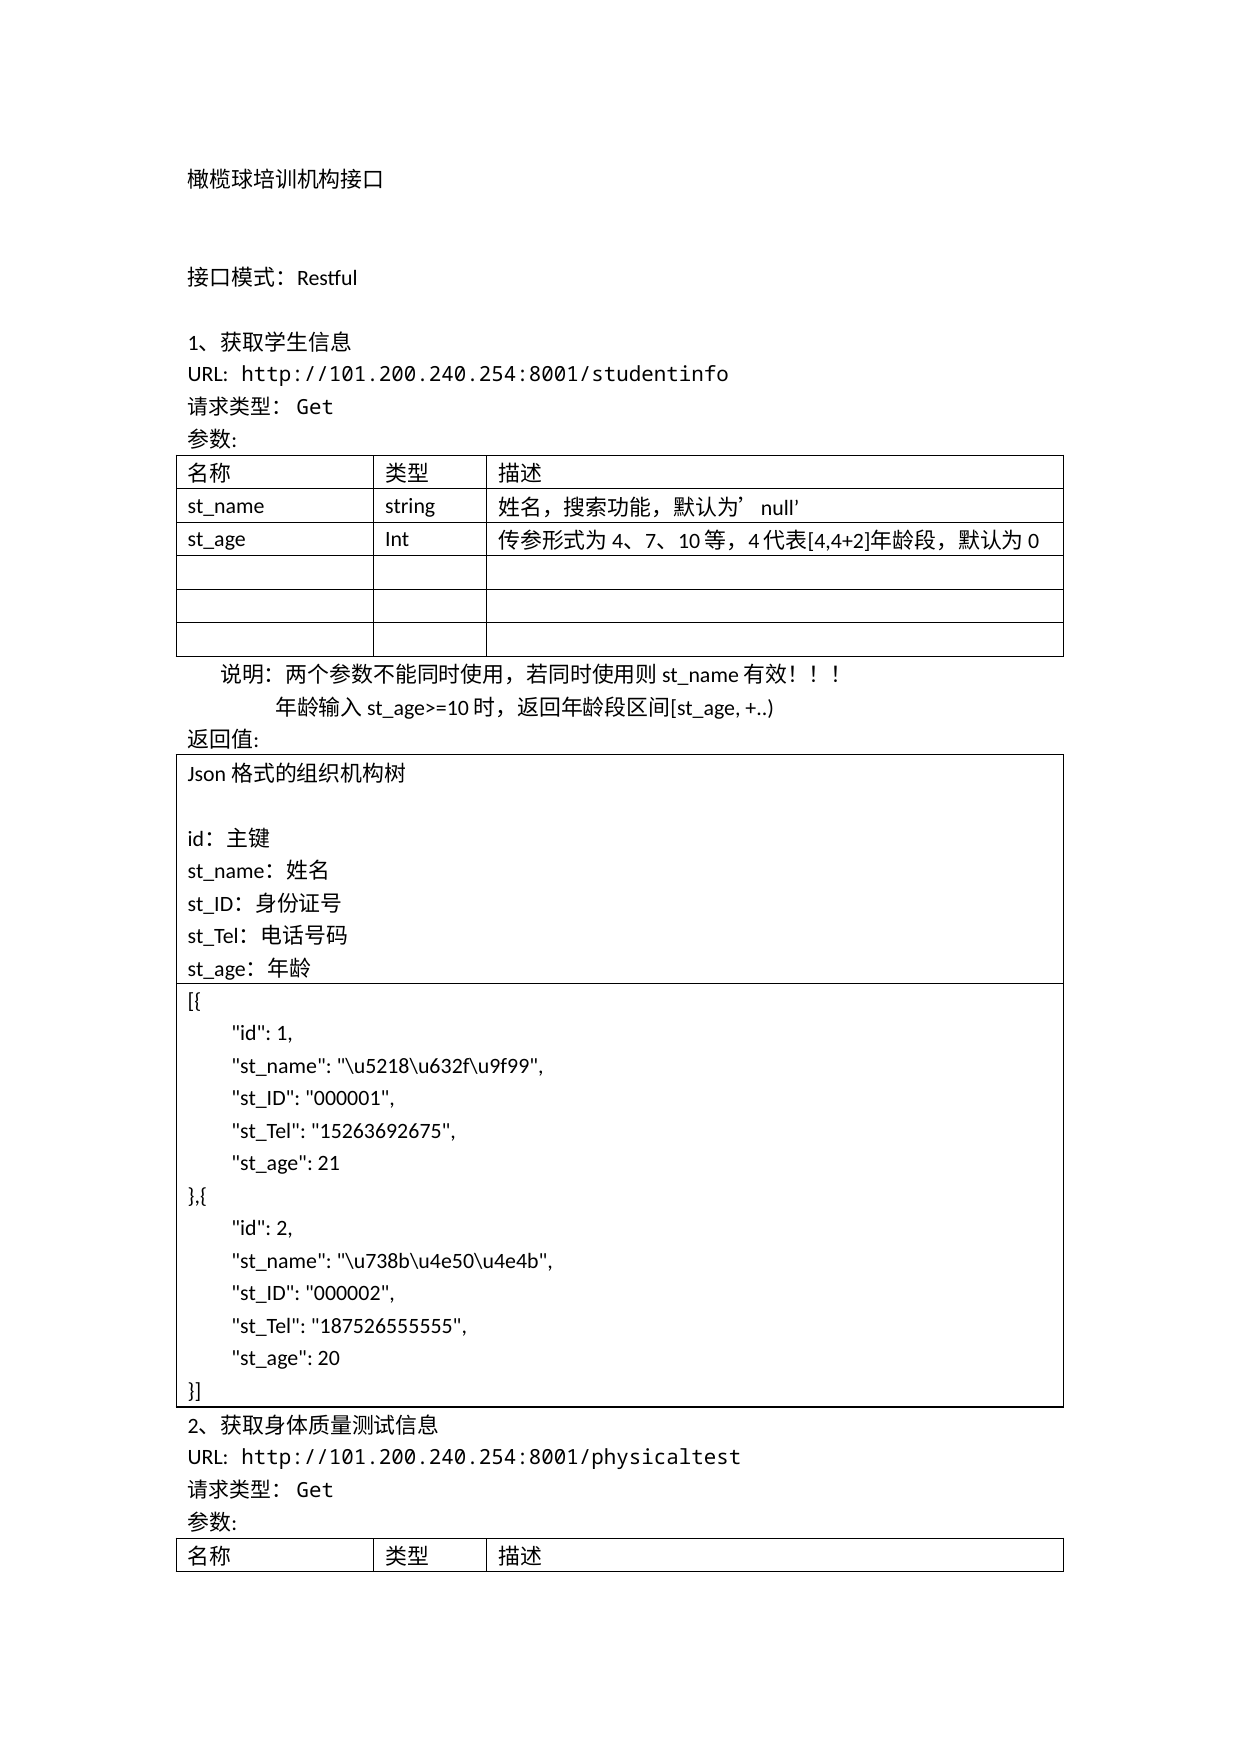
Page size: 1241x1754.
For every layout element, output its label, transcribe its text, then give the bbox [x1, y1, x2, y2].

text 参数: [187, 422, 1053, 454]
table_cell [177, 556, 373, 589]
text 参数: [187, 1505, 1053, 1537]
table_cell 姓名，搜索功能，默认为’null’ [487, 489, 1063, 522]
table_header 类型 [374, 456, 486, 488]
table_cell 传参形式为4、7、10等，4代表[4,4+2]年龄段，默认为0 [487, 523, 1063, 555]
text URL: http://101.200.240.254:8001/studentinfo [187, 357, 1053, 389]
table_cell [487, 623, 1063, 656]
table_cell [487, 556, 1063, 589]
table_cell [374, 556, 486, 589]
table_header 类型 [374, 1539, 486, 1571]
table_header 描述 [487, 456, 1063, 488]
text 返回值: [187, 722, 1053, 754]
table_cell Int [374, 523, 486, 555]
table_header 名称 [177, 456, 373, 488]
table_cell [487, 590, 1063, 622]
table_cell st_age [177, 523, 373, 555]
text 橄榄球培训机构接口 [187, 162, 1053, 194]
table_cell st_name [177, 489, 373, 522]
text URL: http://101.200.240.254:8001/physicaltest [187, 1440, 1053, 1472]
table_cell [374, 590, 486, 622]
text 请求类型： Get [187, 1472, 1053, 1505]
text 请求类型： Get [187, 389, 1053, 422]
table_cell [177, 623, 373, 656]
text 接口模式：Restful [187, 259, 1053, 292]
list 获取学生信息 [187, 324, 1053, 357]
table_cell string [374, 489, 486, 522]
table_header 描述 [487, 1539, 1063, 1571]
table_header 名称 [177, 1539, 373, 1571]
table_cell [177, 590, 373, 622]
table_cell [374, 623, 486, 656]
list 获取身体质量测试信息 [187, 1408, 1053, 1440]
text 年龄输入st_age>=10时，返回年龄段区间[st_age, +..) [187, 689, 1053, 722]
text 说明：两个参数不能同时使用，若同时使用则st_name有效！！！ [187, 657, 1053, 689]
table_cell [{ "id": 1, "st_name": "\u5218\u632f\u9f99", "st_ID": "000001", "st_Tel": "15263692675", "st_age": 21 },{ "id": 2, "st_name": "\u738b\u4e50\u4e4b", "st_ID": "000002", "st_Tel": "187526555555", "st_age": 20 }] [177, 984, 1063, 1406]
table_header Json 格式的组织机构树 id：主键 st_name：姓名 st_ID：身份证号 st_Tel：电话号码 st_age：年龄 [177, 755, 1063, 983]
